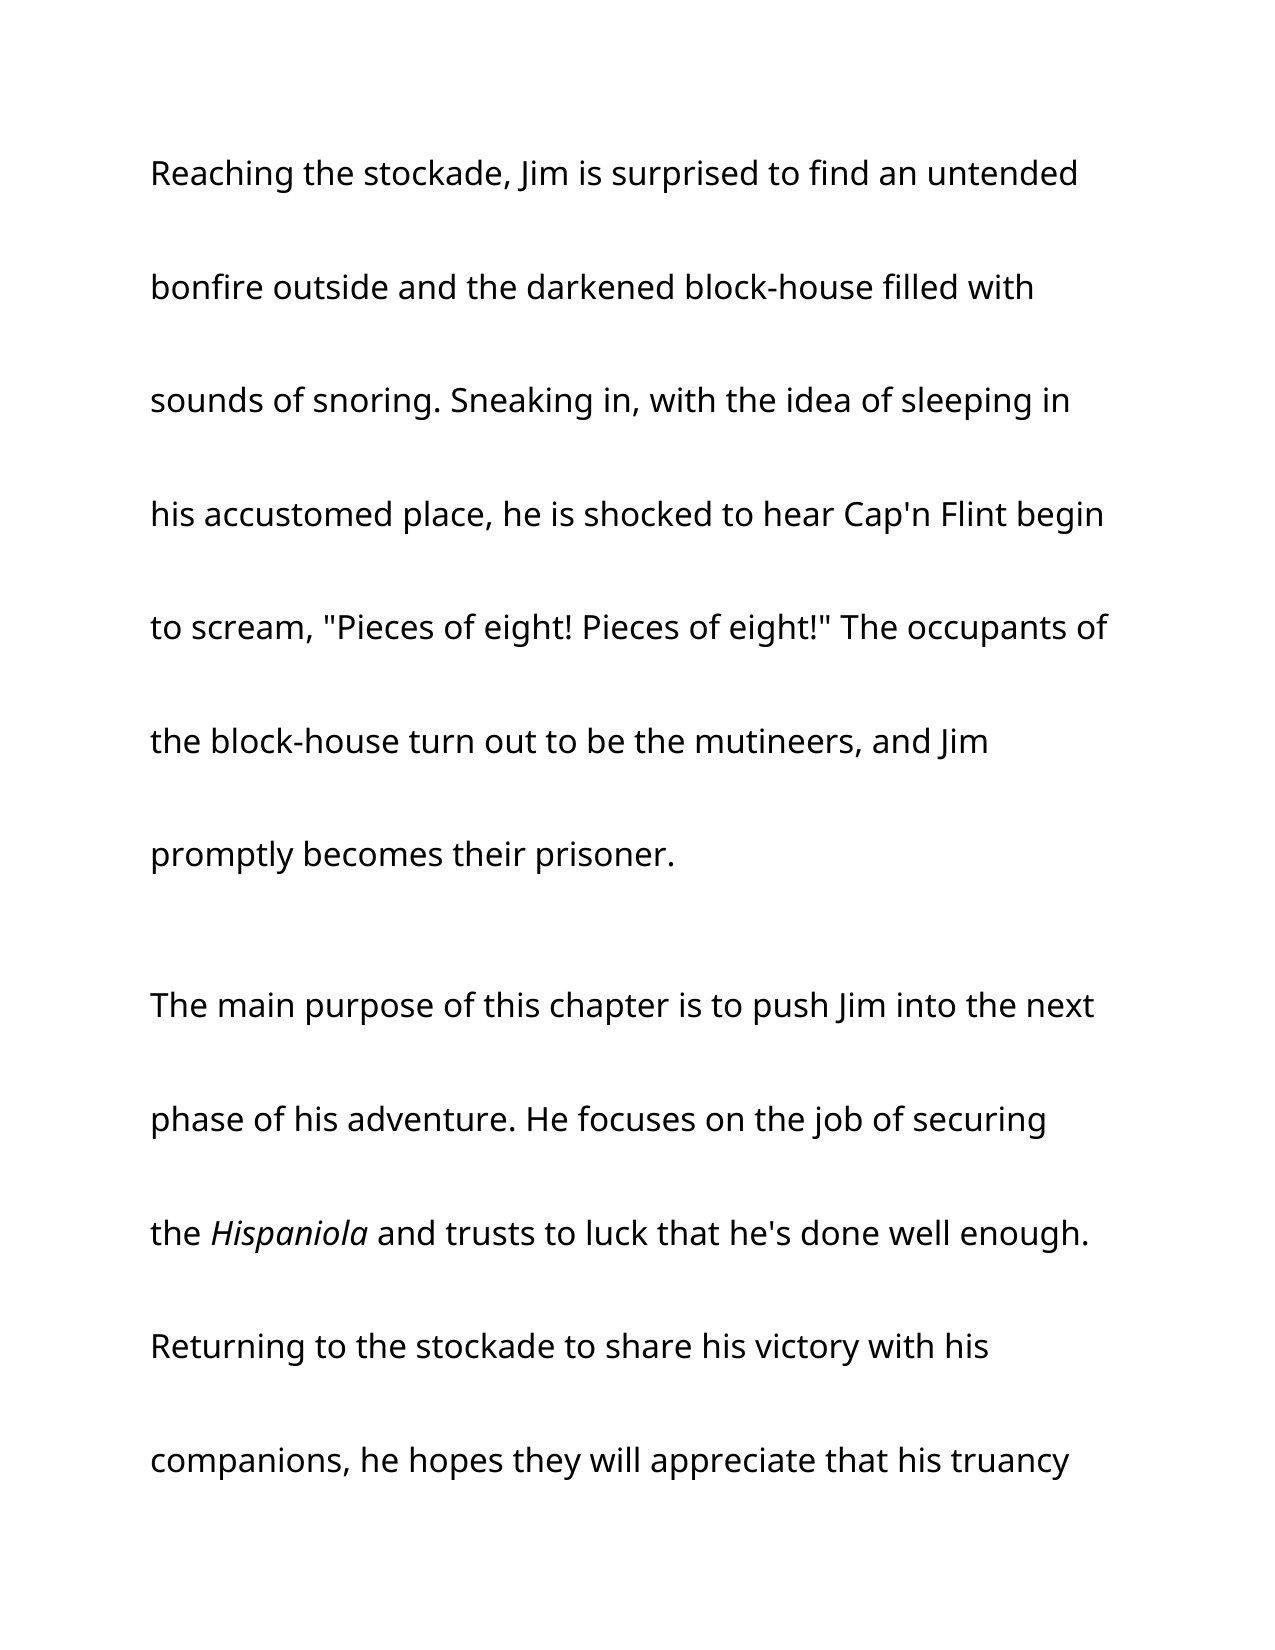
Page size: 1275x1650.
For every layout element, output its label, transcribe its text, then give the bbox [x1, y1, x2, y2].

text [150, 982, 1125, 1482]
text Reaching the stockade, Jim is surprised to find an untended bonfire outside and the darkened block-house filled with sounds of snoring. Sneaking in, with the idea of sleeping in his accustomed place, he is shocked to hear Cap'n Flint begin to scream, "Pieces of eight! Pieces of eight!" The occupants of the block-house turn out to be the mutineers, and Jim promptly becomes their prisoner. [150, 150, 1125, 877]
